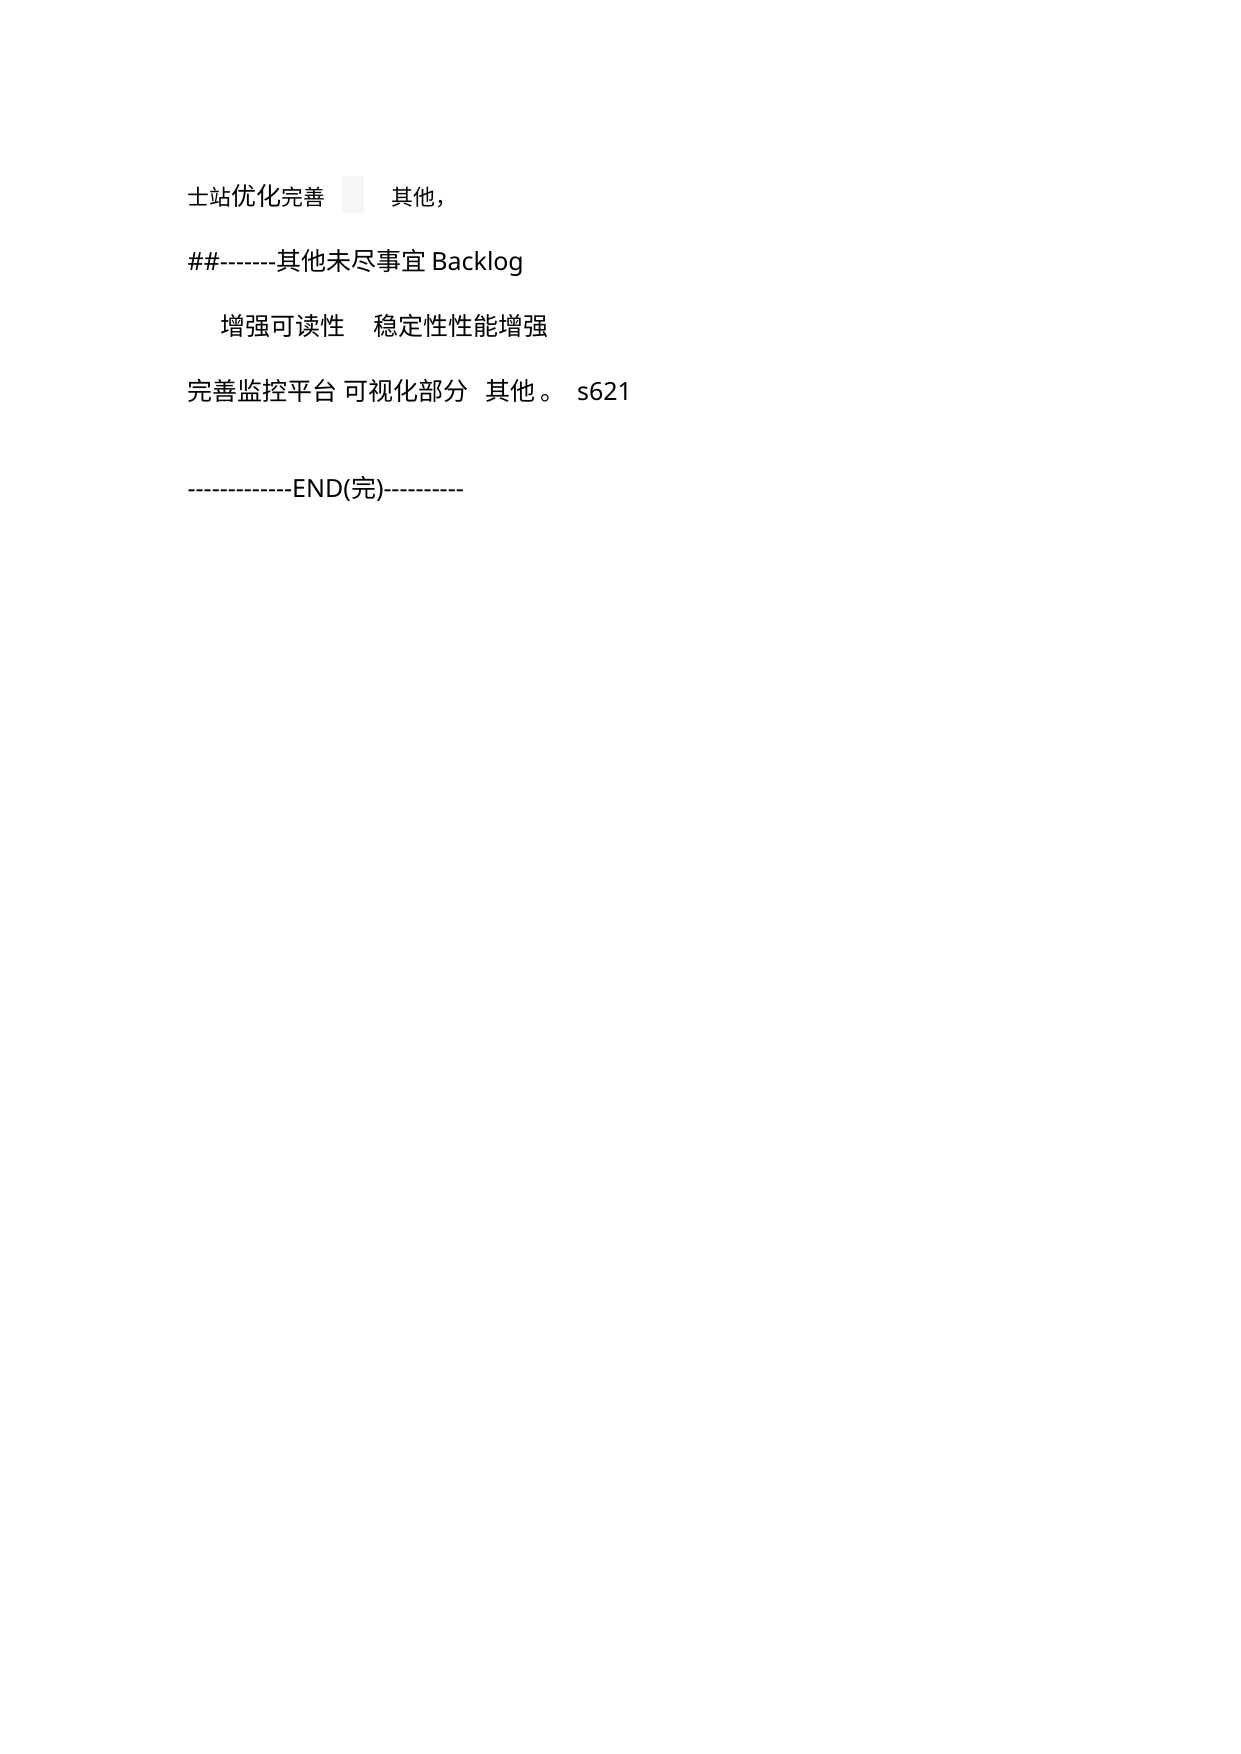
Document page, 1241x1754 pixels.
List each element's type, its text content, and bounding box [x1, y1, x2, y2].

text 增强可读性 稳定性性能增强 [187, 292, 1053, 357]
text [187, 162, 1053, 227]
text 完善监控平台 可视化部分 其他 。 s621 [187, 357, 1053, 422]
text -------------END(完)---------- [187, 454, 1053, 519]
text ##-------其他未尽事宜Backlog [187, 227, 1053, 292]
